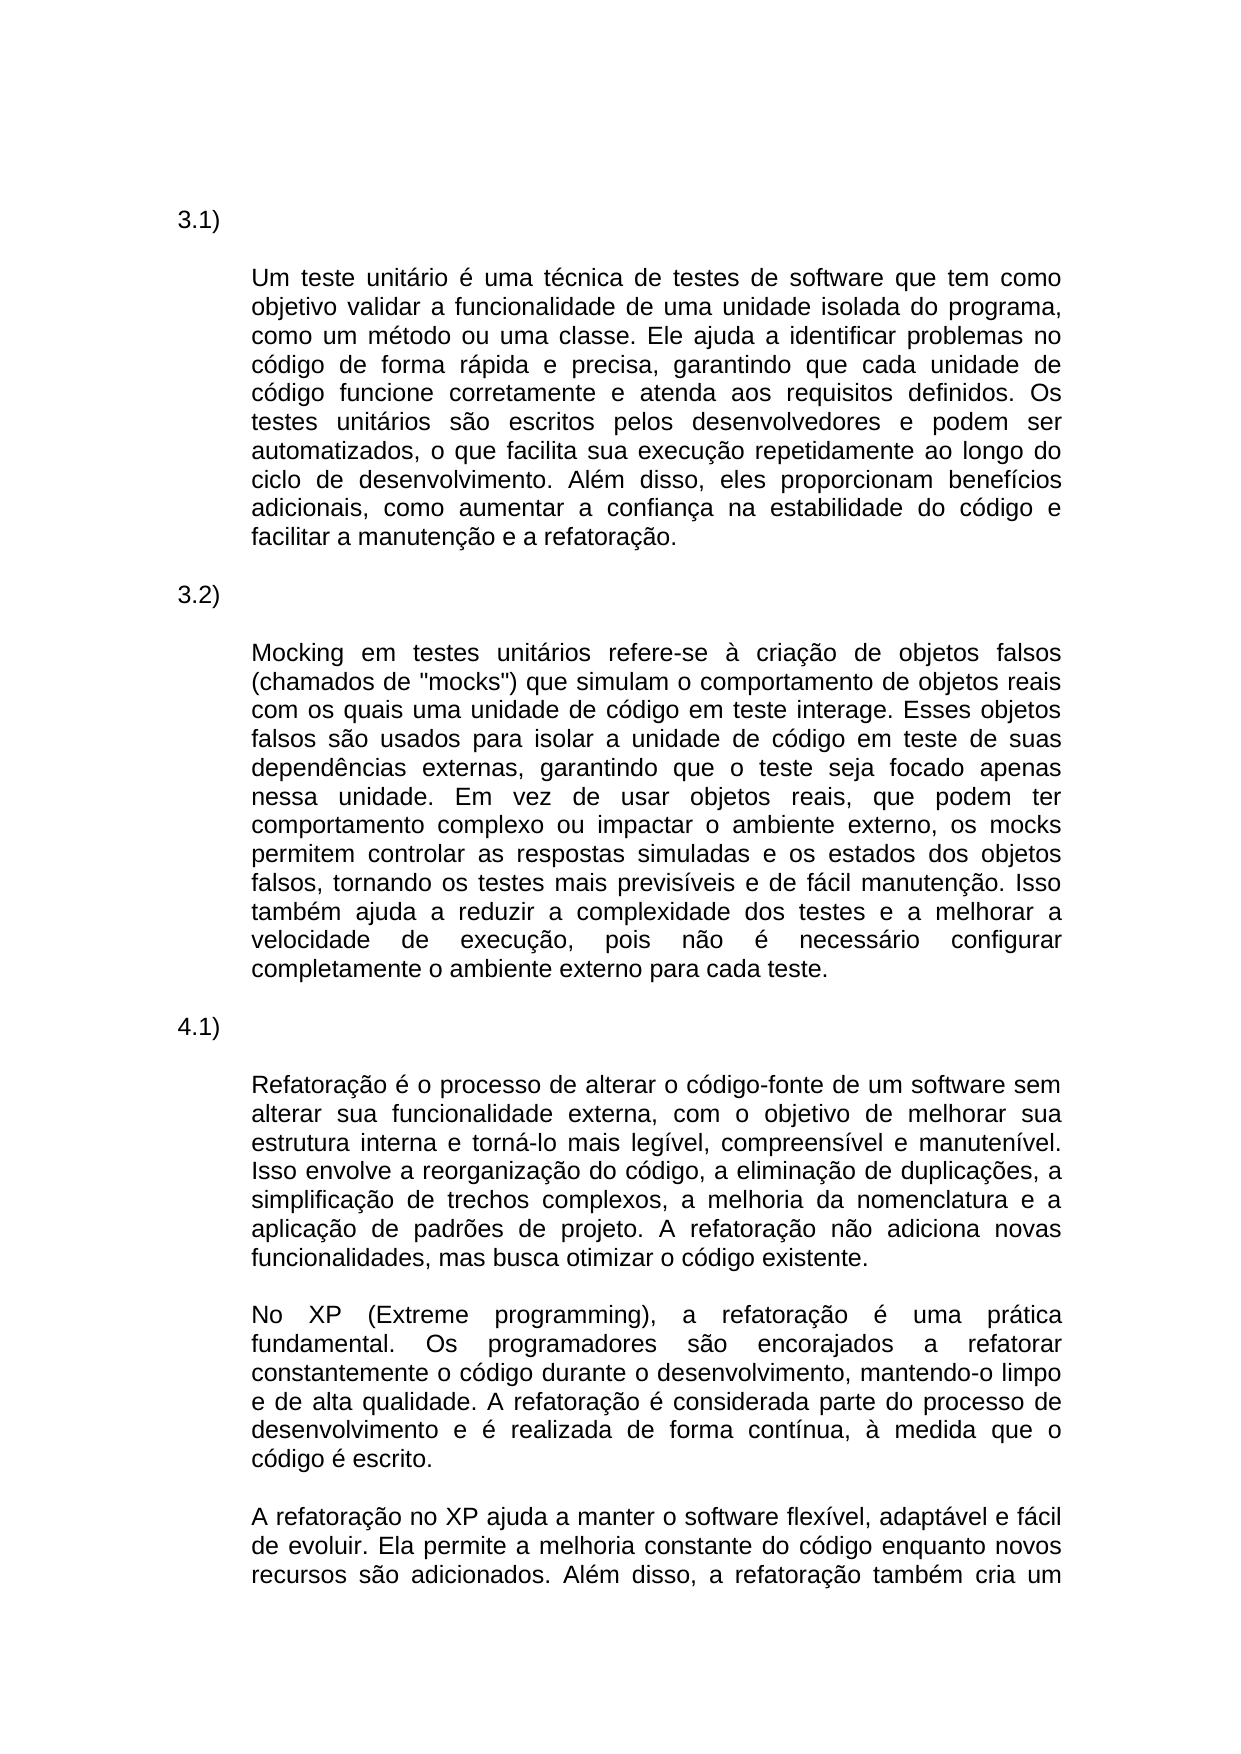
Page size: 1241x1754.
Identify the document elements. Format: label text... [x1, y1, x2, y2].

text 3.1) [177, 206, 1063, 234]
text 4.1) [177, 1012, 1063, 1041]
text No XP (Extreme programming), a refatoração é uma prática fundamental. Os programadores são encorajados a refatorar constantemente o código durante o desenvolvimento, mantendo-o limpo e de alta qualidade. A refatoração é considerada parte do processo de desenvolvimento e é realizada de forma contínua, à medida que o código é escrito. [251, 1301, 1063, 1473]
text Refatoração é o processo de alterar o código-fonte de um software sem alterar sua funcionalidade externa, com o objetivo de melhorar sua estrutura interna e torná-lo mais legível, compreensível e manutenível. Isso envolve a reorganização do código, a eliminação de duplicações, a simplificação de trechos complexos, a melhoria da nomenclatura e a aplicação de padrões de projeto. A refatoração não adiciona novas funcionalidades, mas busca otimizar o código existente. [251, 1070, 1063, 1271]
text 3.2) [177, 580, 1063, 609]
text Mocking em testes unitários refere-se à criação de objetos falsos (chamados de "mocks") que simulam o comportamento de objetos reais com os quais uma unidade de código em teste interage. Esses objetos falsos são usados para isolar a unidade de código em teste de suas dependências externas, garantindo que o teste seja focado apenas nessa unidade. Em vez de usar objetos reais, que podem ter comportamento complexo ou impactar o ambiente externo, os mocks permitem controlar as respostas simuladas e os estados dos objetos falsos, tornando os testes mais previsíveis e de fácil manutenção. Isso também ajuda a reduzir a complexidade dos testes e a melhorar a velocidade de execução, pois não é necessário configurar completamente o ambiente externo para cada teste. [251, 638, 1063, 983]
text Um teste unitário é uma técnica de testes de software que tem como objetivo validar a funcionalidade de uma unidade isolada do programa, como um método ou uma classe. Ele ajuda a identificar problemas no código de forma rápida e precisa, garantindo que cada unidade de código funcione corretamente e atenda aos requisitos definidos. Os testes unitários são escritos pelos desenvolvedores e podem ser automatizados, o que facilita sua execução repetidamente ao longo do ciclo de desenvolvimento. Além disso, eles proporcionam benefícios adicionais, como aumentar a confiança na estabilidade do código e facilitar a manutenção e a refatoração. [251, 263, 1063, 551]
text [251, 1502, 1063, 1588]
